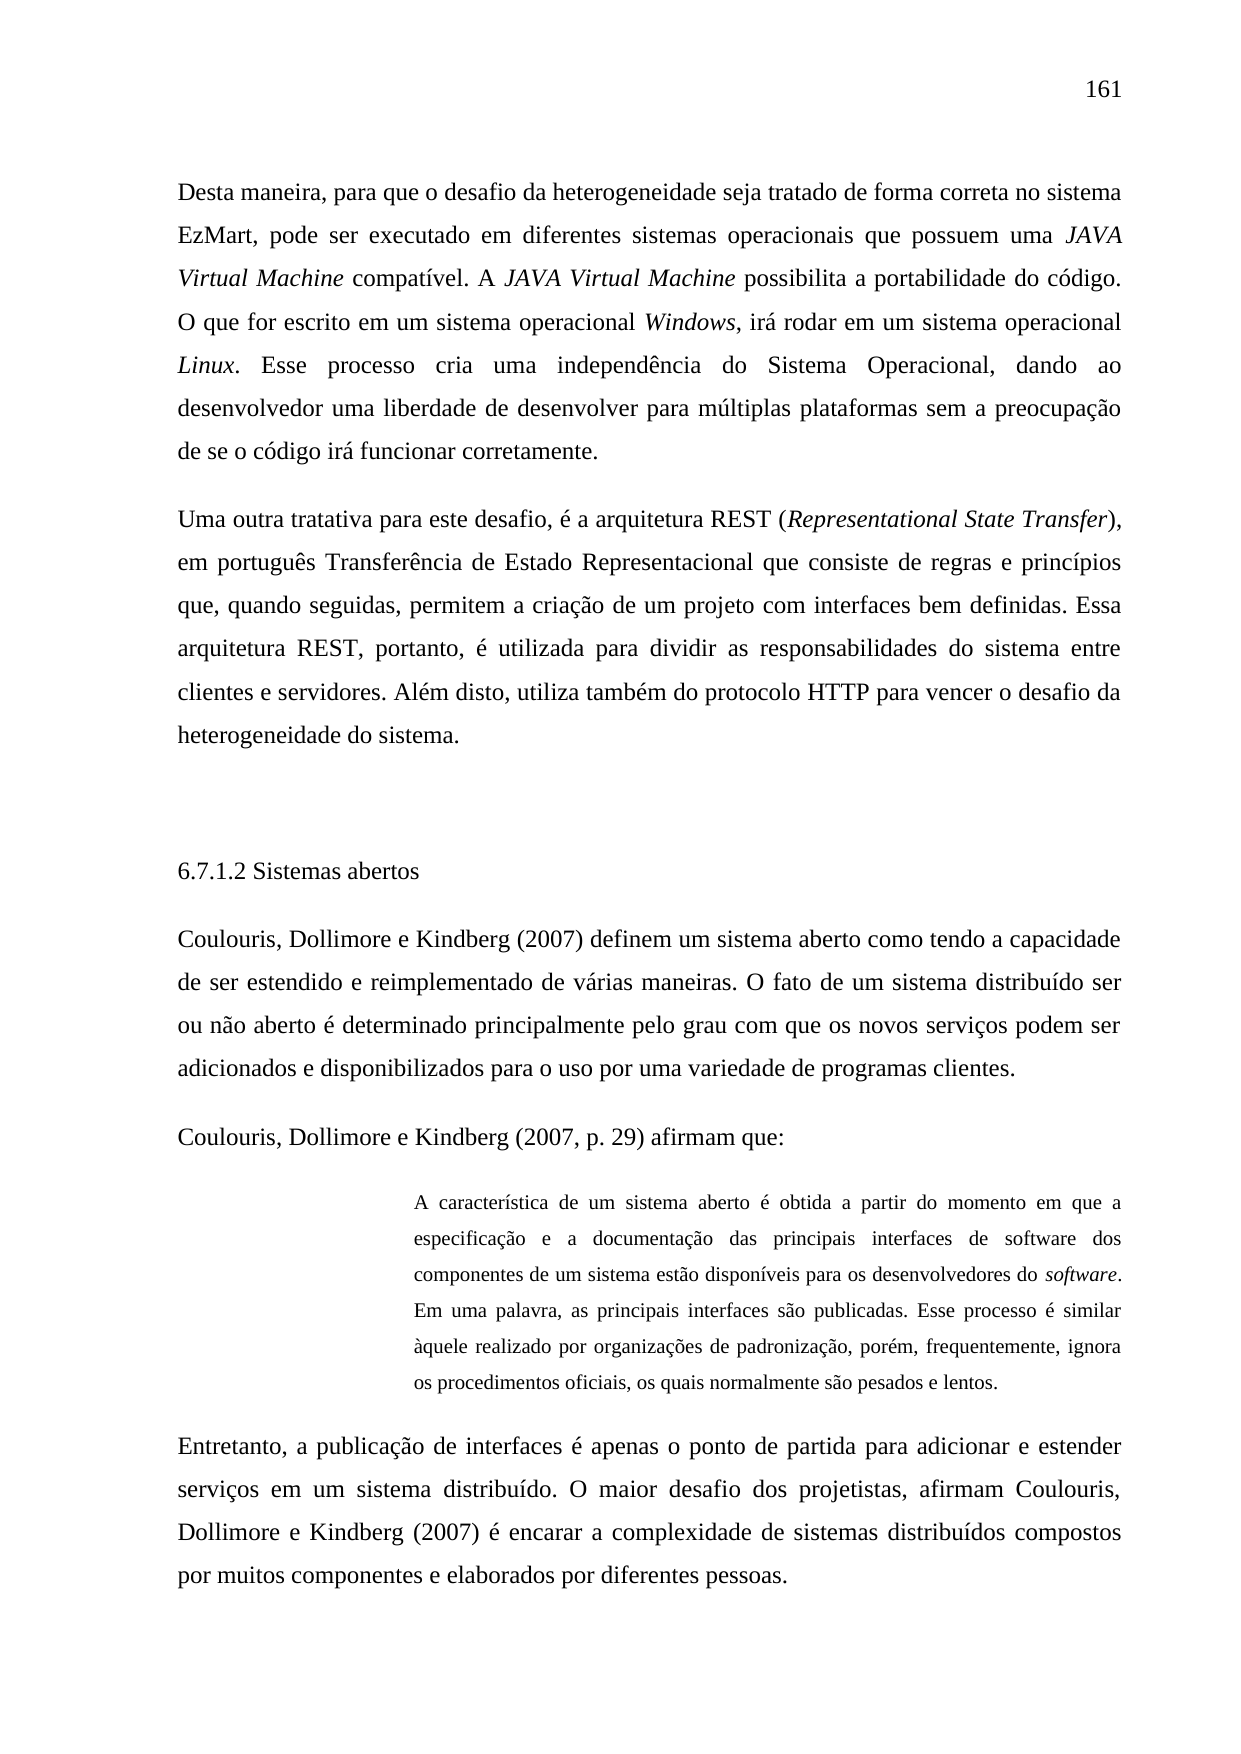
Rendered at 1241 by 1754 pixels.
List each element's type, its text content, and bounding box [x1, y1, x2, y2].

text Desta maneira, para que o desafio da heterogeneidade seja tratado de forma correta no sistema EzMart, pode ser executado em diferentes sistemas operacionais que possuem uma JAVA Virtual Machine compatível. A JAVA Virtual Machine possibilita a portabilidade do código. O que for escrito em um sistema operacional Windows, irá rodar em um sistema operacional Linux. Esse processo cria uma independência do Sistema Operacional, dando ao desenvolvedor uma liberdade de desenvolver para múltiplas plataformas sem a preocupação de se o código irá funcionar corretamente. [177, 177, 1122, 465]
text A característica de um sistema aberto é obtida a partir do momento em que a especificação e a documentação das principais interfaces de software dos componentes de um sistema estão disponíveis para os desenvolvedores do software. Em uma palavra, as principais interfaces são publicadas. Esse processo é similar àquele realizado por organizações de padronização, porém, frequentemente, ignora os procedimentos oficiais, os quais normalmente são pesados e lentos. [413, 1190, 1122, 1394]
text Coulouris, Dollimore e Kindberg (2007, p. 29) afirmam que: [177, 1122, 1122, 1150]
text Entretanto, a publicação de interfaces é apenas o ponto de partida para adicionar e estender serviços em um sistema distribuído. O maior desafio dos projetistas, afirmam Coulouris, Dollimore e Kindberg (2007) é encarar a complexidade de sistemas distribuídos compostos por muitos componentes e elaborados por diferentes pessoas. [177, 1431, 1122, 1589]
text Coulouris, Dollimore e Kindberg (2007) definem um sistema aberto como tendo a capacidade de ser estendido e reimplementado de várias maneiras. O fato de um sistema distribuído ser ou não aberto é determinado principalmente pelo grau com que os novos serviços podem ser adicionados e disponibilizados para o uso por uma variedade de programas clientes. [177, 924, 1122, 1082]
text 6.7.1.2 Sistemas abertos [177, 856, 1122, 885]
text Uma outra tratativa para este desafio, é a arquitetura REST (Representational State Transfer), em português Transferência de Estado Representacional que consiste de regras e princípios que, quando seguidas, permitem a criação de um projeto com interfaces bem definidas. Essa arquitetura REST, portanto, é utilizada para dividir as responsabilidades do sistema entre clientes e servidores. Além disto, utiliza também do protocolo HTTP para vencer o desafio da heterogeneidade do sistema. [177, 504, 1122, 748]
